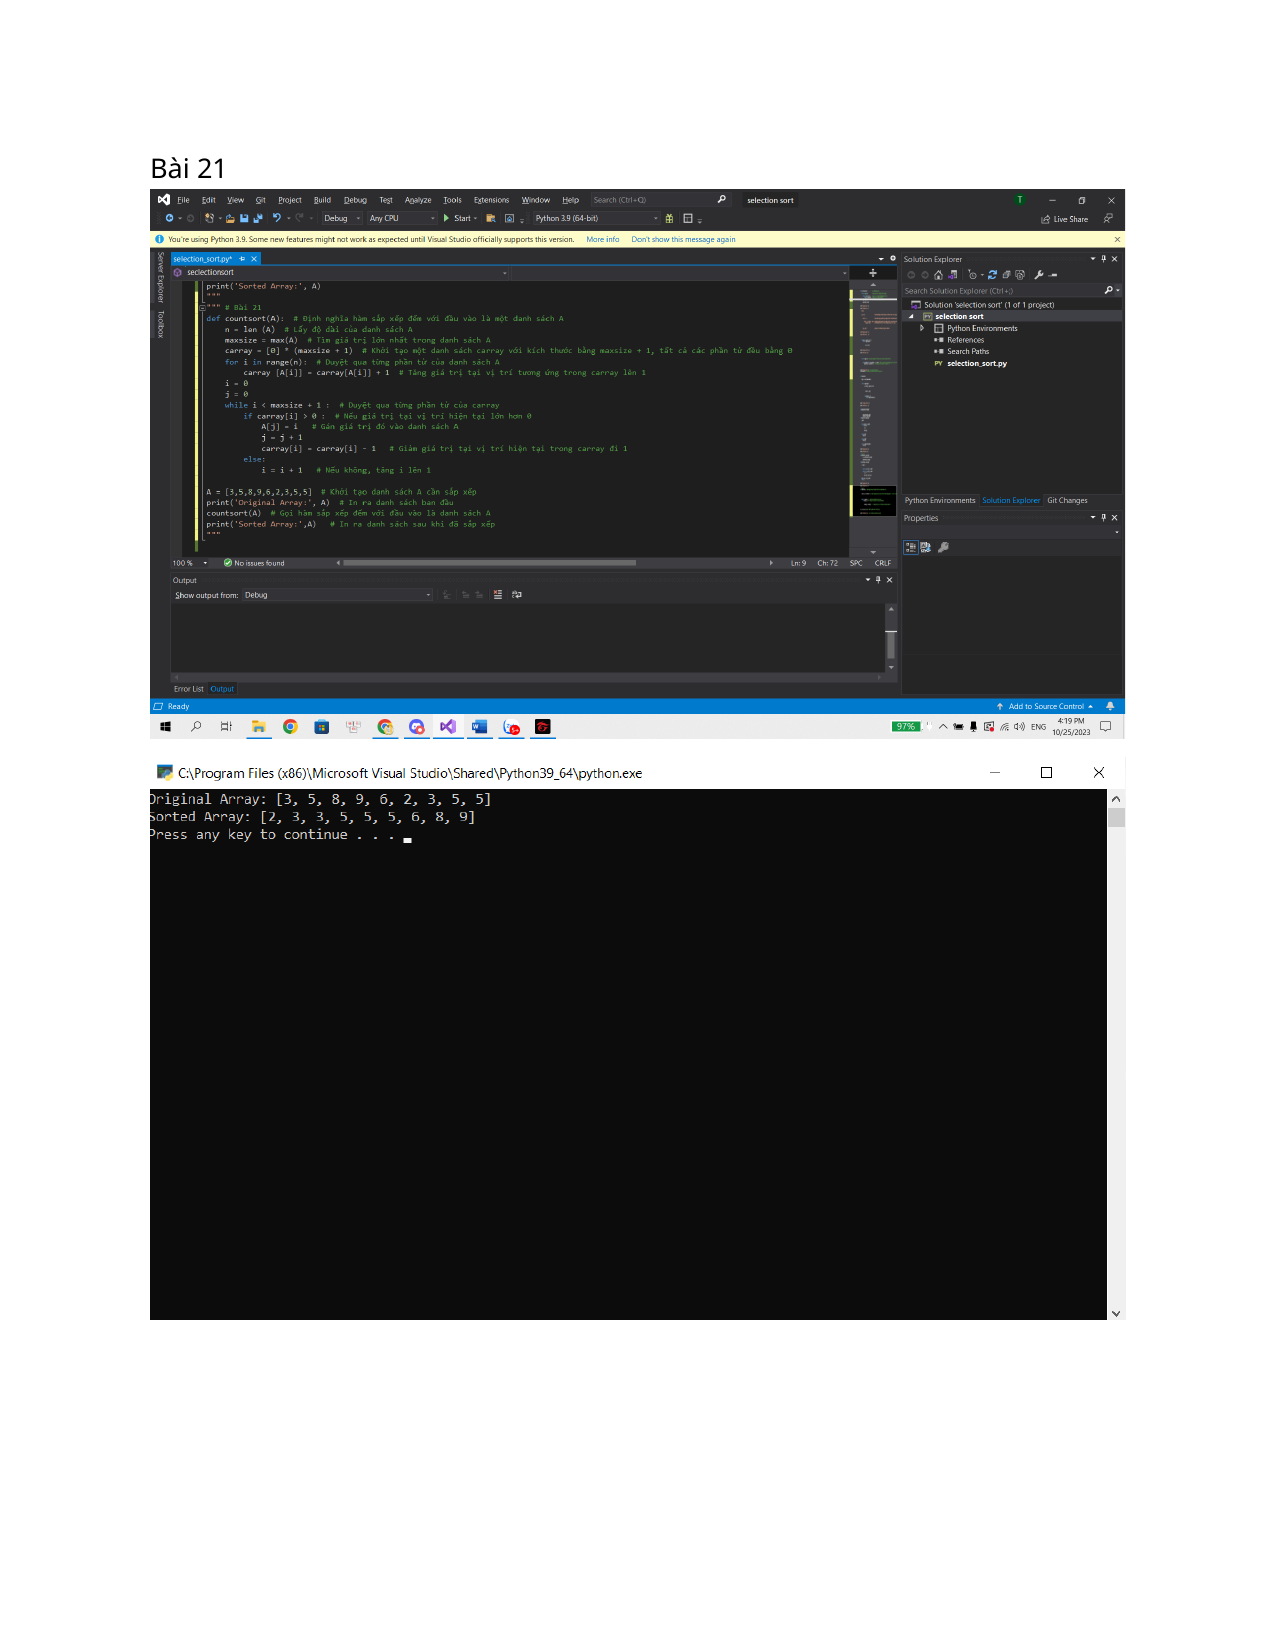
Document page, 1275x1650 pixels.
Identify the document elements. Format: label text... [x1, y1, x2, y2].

subtitle Bài 21 [150, 150, 1125, 187]
picture [150, 757, 1125, 1320]
picture [150, 189, 1125, 739]
